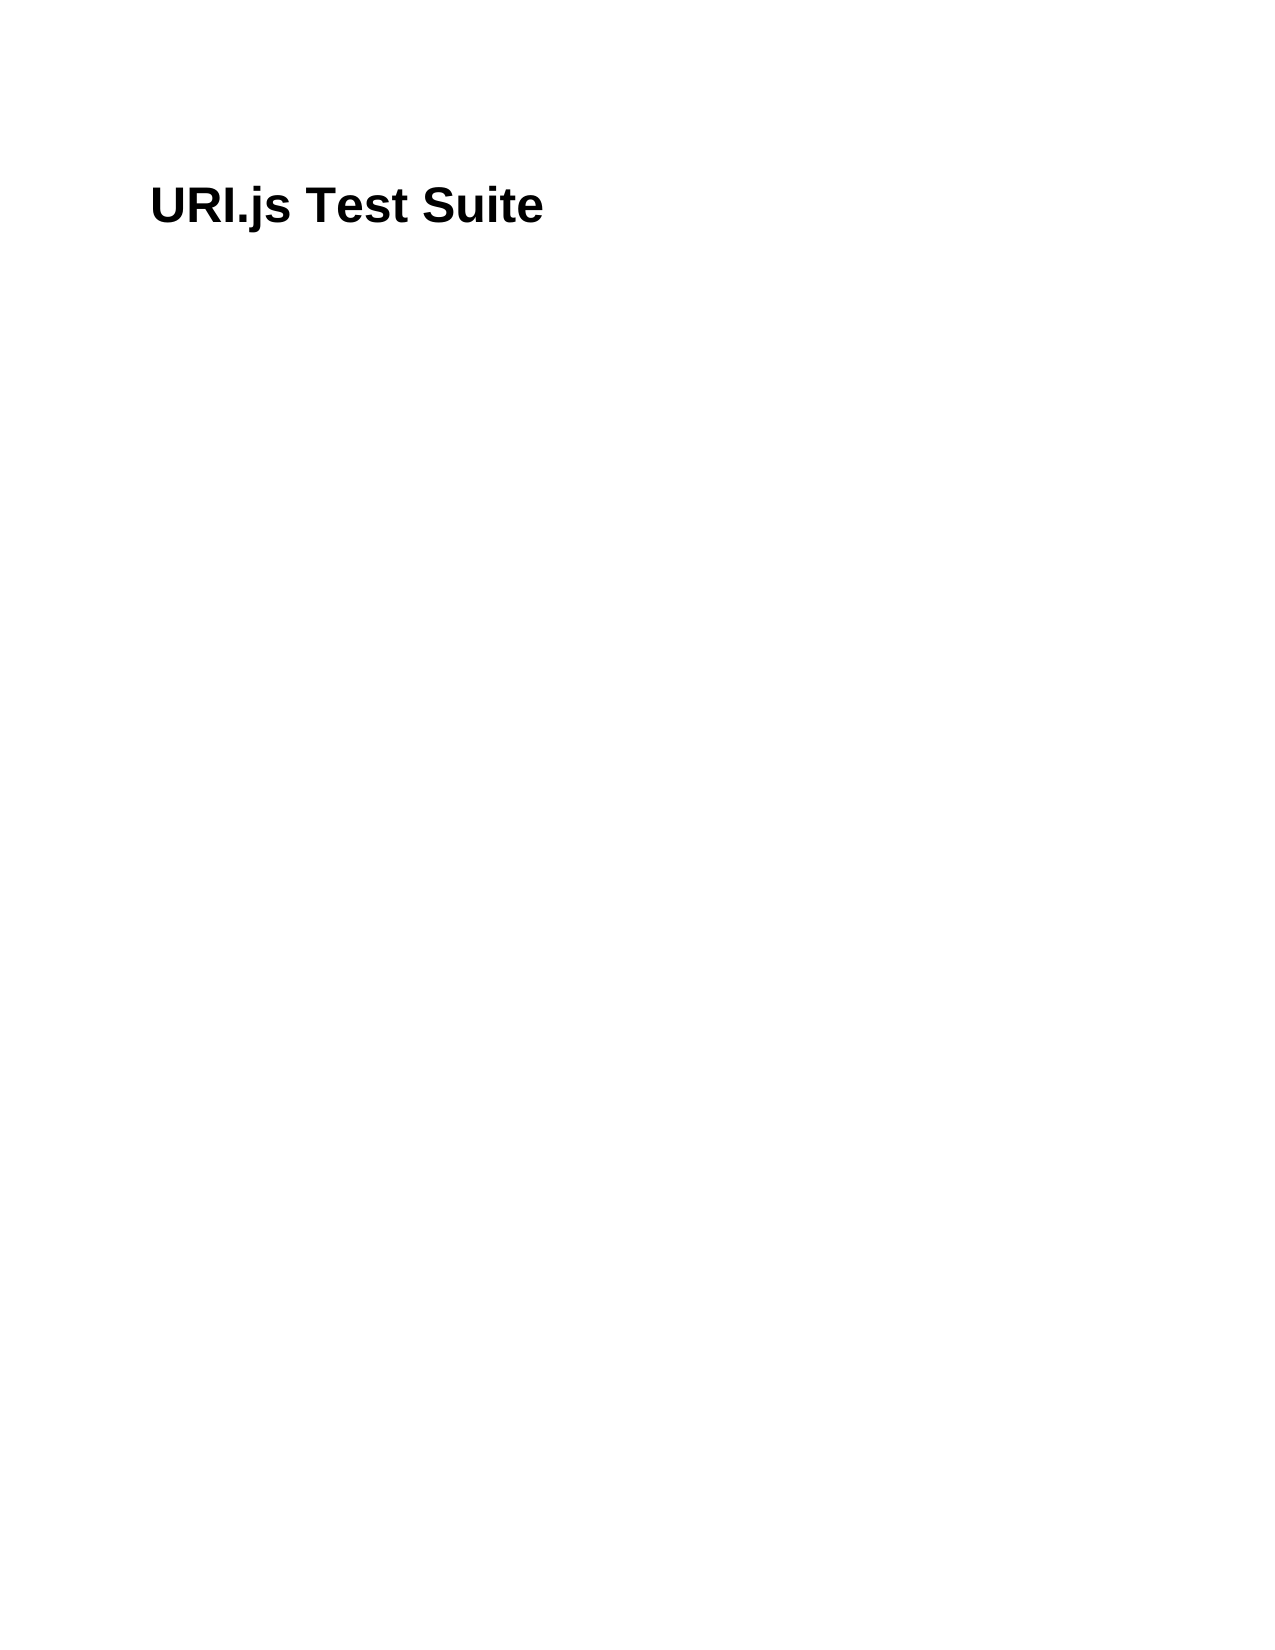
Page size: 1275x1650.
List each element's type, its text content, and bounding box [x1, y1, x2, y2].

subtitle URI.js Test Suite [150, 175, 1125, 232]
